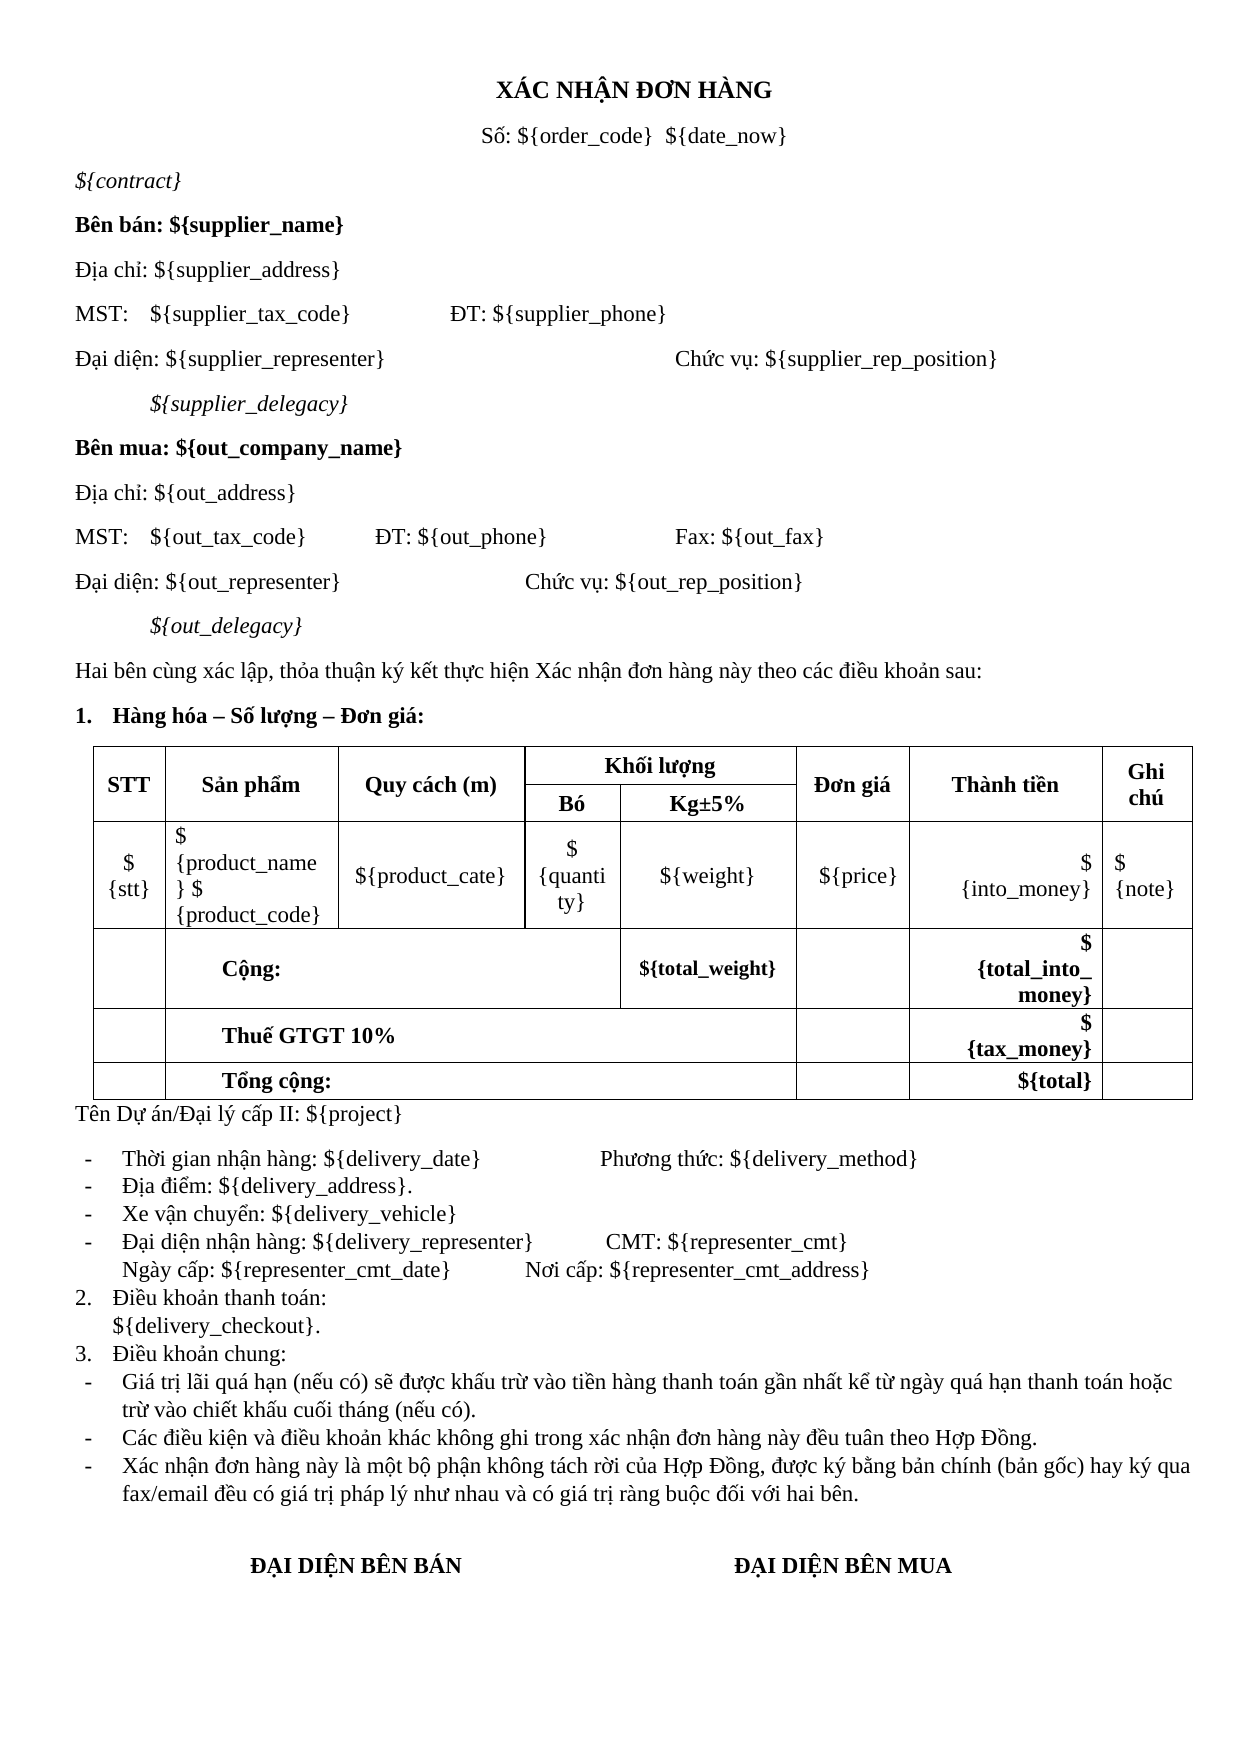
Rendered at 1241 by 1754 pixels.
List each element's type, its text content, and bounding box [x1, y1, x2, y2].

table_cell Tổng cộng: [166, 1063, 796, 1099]
table_header Ghi chú [1103, 747, 1192, 821]
table_header ĐẠI DIỆN BÊN BÁN [113, 1552, 599, 1627]
table_cell ${quantity} [526, 822, 620, 928]
list Hàng hóa – Số lượng – Đơn giá: [75, 702, 1193, 728]
text ${out_delegacy} [75, 612, 1193, 639]
table_cell [1103, 1009, 1192, 1062]
list Giá trị lãi quá hạn (nếu có) sẽ được khấu trừ vào tiền hàng thanh toán gần nhất kể từ ngày quá hạn thanh toán hoặc trừ vào chiết khấu cuối tháng (nếu có). [84, 1368, 1193, 1422]
table_cell ${product_name} ${product_code} [166, 822, 338, 928]
text Bên bán: ${supplier_name} [75, 211, 1193, 238]
table_cell Cộng: [166, 929, 620, 1008]
text Số: ${order_code} ${date_now} [75, 122, 1193, 148]
table_cell [94, 1063, 165, 1099]
table_header ĐẠI DIỆN BÊN MUA [600, 1552, 1086, 1627]
text ${contract} [75, 167, 1193, 193]
list Điều khoản chung: [75, 1340, 1193, 1366]
table_cell [94, 1009, 165, 1062]
table_cell ${total_weight} [621, 929, 796, 1008]
list Xác nhận đơn hàng này là một bộ phận không tách rời của Hợp Đồng, được ký bằng bản chính (bản gốc) hay ký qua fax/email đều có giá trị pháp lý như nhau và có giá trị ràng buộc đối với hai bên. [84, 1452, 1193, 1506]
text Tên Dự án/Đại lý cấp II: ${project} [75, 1100, 1193, 1126]
list Đại diện nhận hàng: ${delivery_representer} CMT: ${representer_cmt} [84, 1228, 1193, 1255]
table_cell ${note} [1103, 822, 1192, 928]
table_header STT [94, 747, 165, 821]
list Thời gian nhận hàng: ${delivery_date} Phương thức: ${delivery_method} [84, 1145, 1193, 1171]
text Bên mua: ${out_company_name} [75, 434, 1193, 461]
text XÁC NHẬN ĐƠN HÀNG [75, 75, 1193, 104]
list Các điều kiện và điều khoản khác không ghi trong xác nhận đơn hàng này đều tuân theo Hợp Đồng. [84, 1424, 1193, 1450]
table_cell ${total_into_money} [910, 929, 1102, 1008]
table_header Khối lượng [526, 747, 796, 784]
table_cell [797, 1063, 909, 1099]
table_cell Thuế GTGT 10% [166, 1009, 796, 1062]
text Hai bên cùng xác lập, thỏa thuận ký kết thực hiện Xác nhận đơn hàng này theo các điều khoản sau: [75, 657, 1193, 683]
table_cell [797, 1009, 909, 1062]
text Đại diện: ${out_representer} Chức vụ: ${out_rep_position} [75, 568, 1193, 594]
text Địa chỉ: ${out_address} [75, 479, 1193, 505]
table_cell [797, 929, 909, 1008]
list Xe vận chuyển: ${delivery_vehicle} [84, 1201, 1193, 1227]
list ${delivery_checkout}. [112, 1312, 1240, 1338]
table_cell ${stt} [94, 822, 165, 928]
table_cell ${into_money} [910, 822, 1102, 928]
list Điều khoản thanh toán: [75, 1284, 1193, 1311]
table_cell ${product_cate} [339, 822, 524, 928]
text Địa chỉ: ${supplier_address} [75, 256, 1193, 282]
table_cell [1103, 929, 1192, 1008]
table_cell ${total} [910, 1063, 1102, 1099]
table_header Thành tiền [910, 747, 1102, 821]
text ${supplier_delegacy} [75, 389, 1193, 416]
list Ngày cấp: ${representer_cmt_date} Nơi cấp: ${representer_cmt_address} [122, 1256, 1193, 1283]
table_cell Bó [526, 785, 620, 821]
text MST: ${out_tax_code} ĐT: ${out_phone} Fax: ${out_fax} [75, 523, 1193, 550]
text MST: ${supplier_tax_code} ĐT: ${supplier_phone} [75, 300, 1193, 327]
table_cell Kg±5% [621, 785, 796, 821]
table_header Quy cách (m) [339, 747, 524, 821]
text Đại diện: ${supplier_representer} Chức vụ: ${supplier_rep_position} [75, 345, 1193, 371]
list Địa điểm: ${delivery_address}. [84, 1173, 1193, 1199]
table_header Sản phẩm [166, 747, 338, 821]
table_cell ${tax_money} [910, 1009, 1102, 1062]
table_header Đơn giá [797, 747, 909, 821]
table_cell [1103, 1063, 1192, 1099]
table_cell [94, 929, 165, 1008]
table_cell ${weight} [621, 822, 796, 928]
table_cell ${price} [797, 822, 909, 928]
